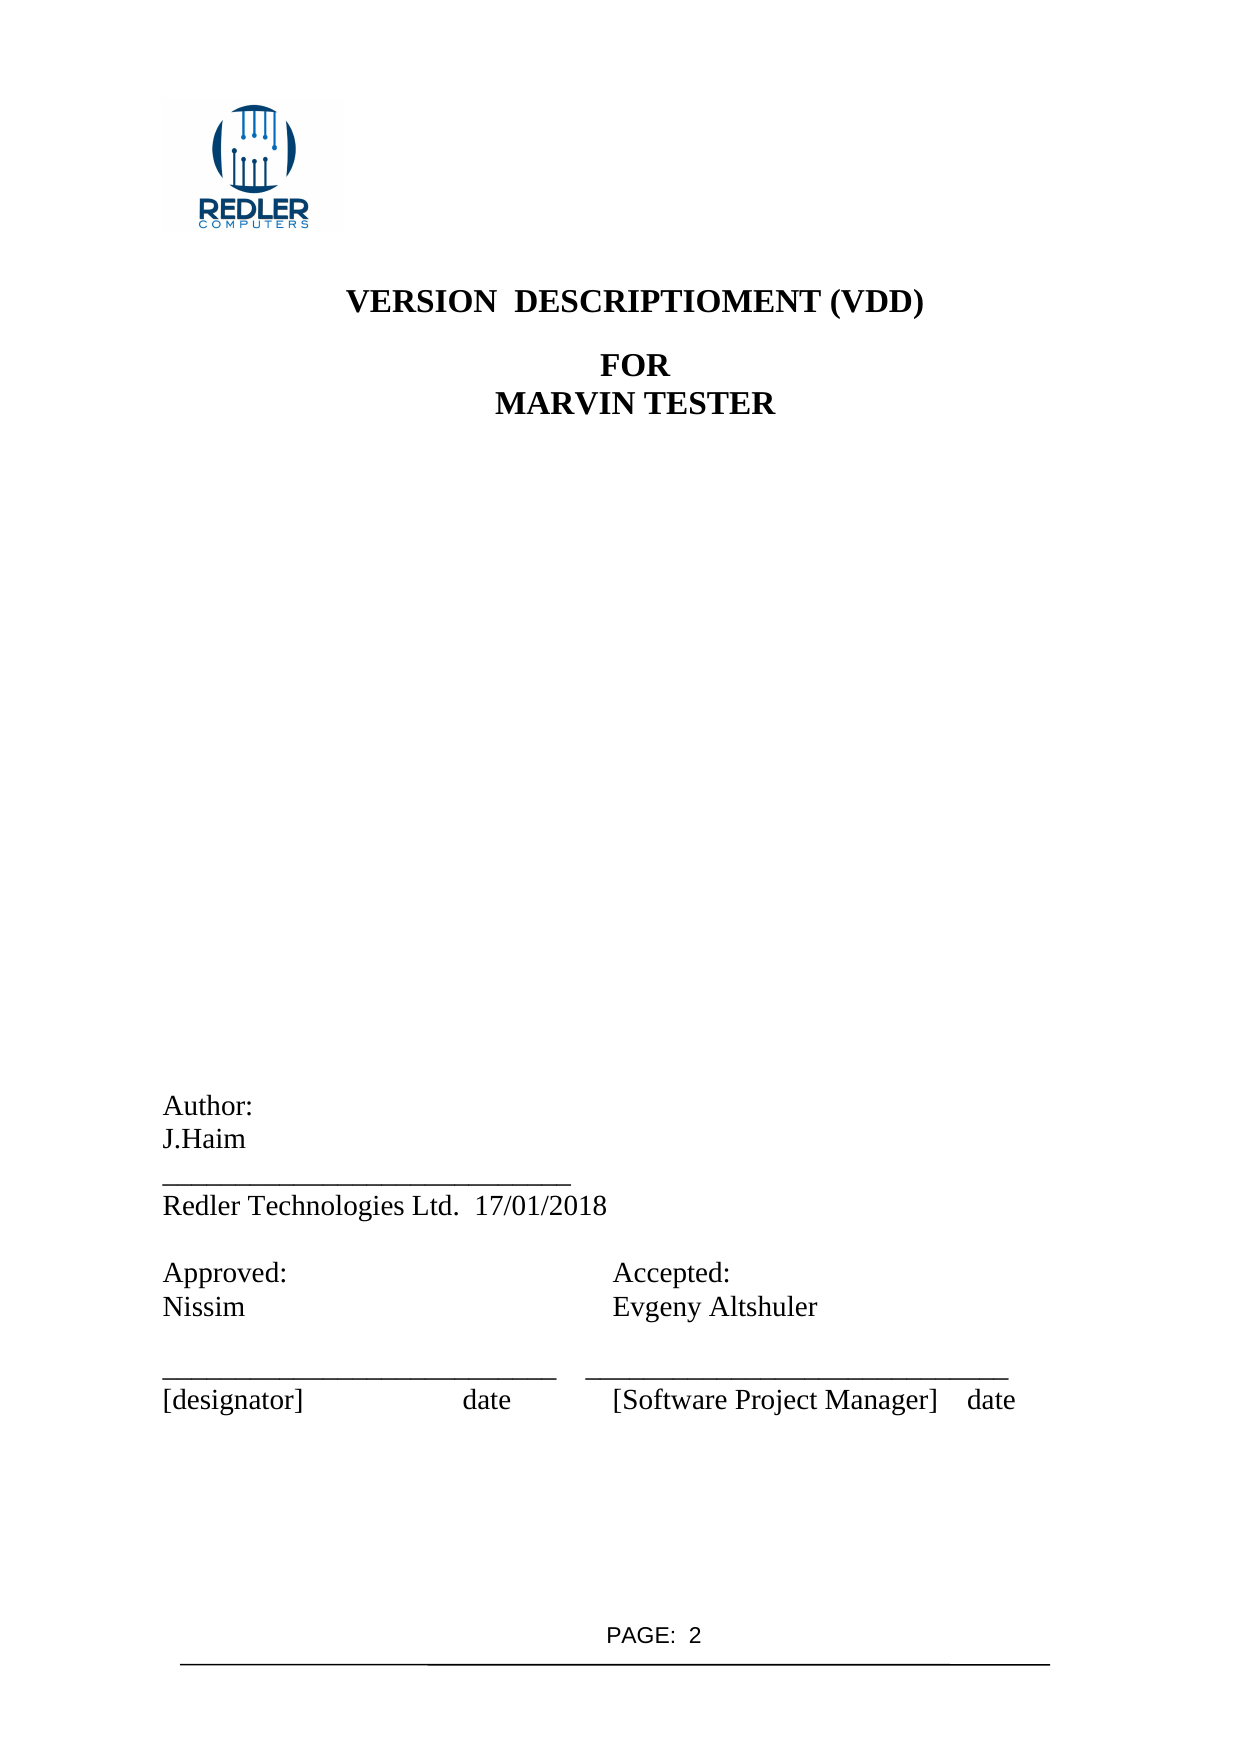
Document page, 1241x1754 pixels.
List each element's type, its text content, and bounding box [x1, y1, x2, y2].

text Author: [162, 1088, 1107, 1121]
text Nissim Evgeny Altshuler [162, 1289, 1107, 1322]
text ____________________________ [162, 1155, 1117, 1188]
text Redler Technologies Ltd. 17/01/2018 [162, 1188, 1117, 1222]
text J.Haim [162, 1121, 1107, 1155]
text Approved: Accepted: [162, 1255, 1107, 1289]
text FOR [162, 345, 1107, 383]
text ___________________________ _____________________________ [162, 1349, 1107, 1382]
text [designator] date [Software Project Manager] date [162, 1382, 1117, 1416]
text VERSION DESCRIPTIOMENT (VDD) [162, 282, 1107, 320]
text MARVIN TESTER [162, 383, 1107, 422]
